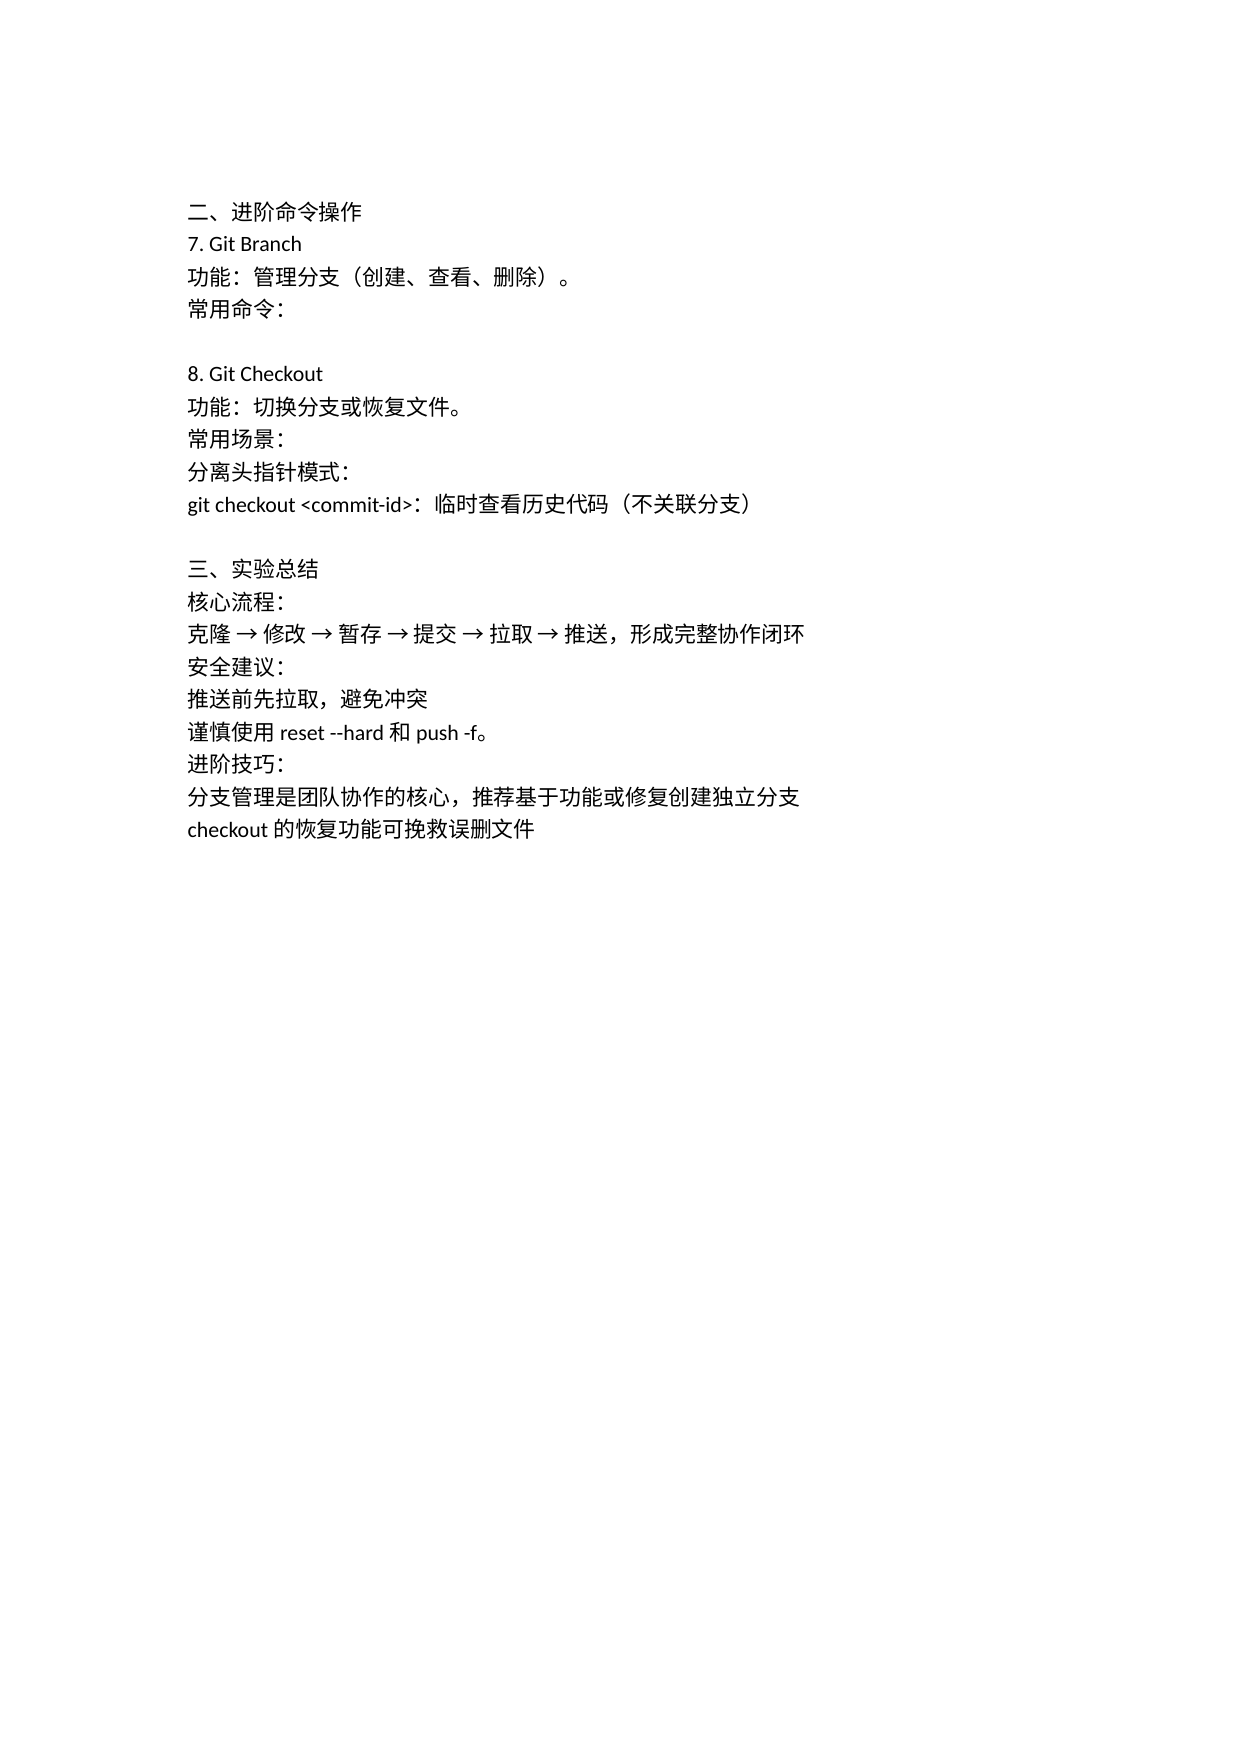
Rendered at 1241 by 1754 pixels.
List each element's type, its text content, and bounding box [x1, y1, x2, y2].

text 功能：管理分支（创建、查看、删除）。 常用命令： [187, 259, 1053, 324]
text checkout 的恢复功能可挽救误删文件 [187, 812, 1053, 844]
text 功能：切换分支或恢复文件。 常用场景： [187, 389, 1053, 454]
text 7. Git Branch​​ [187, 227, 1053, 259]
text 8. Git Checkout​​ [187, 357, 1053, 389]
text 三、实验总结​​ [187, 552, 1053, 584]
text 推送前先拉取，避免冲突 [187, 682, 1053, 714]
text git checkout <commit-id>：临时查看历史代码（不关联分支） [187, 487, 1053, 519]
text 二、进阶命令操作​​ [187, 194, 1053, 227]
text 谨慎使用 reset --hard 和 push -f。 [187, 714, 1053, 747]
text 分离头指针模式： [187, 454, 1053, 487]
text 进阶技巧： [187, 747, 1053, 779]
text 安全建议： [187, 649, 1053, 682]
text 分支管理是团队协作的核心，推荐基于功能或修复创建独立分支 [187, 779, 1053, 812]
text 核心流程： 克隆 → 修改 → 暂存 → 提交 → 拉取 → 推送​​，形成完整协作闭环 [187, 584, 1053, 649]
